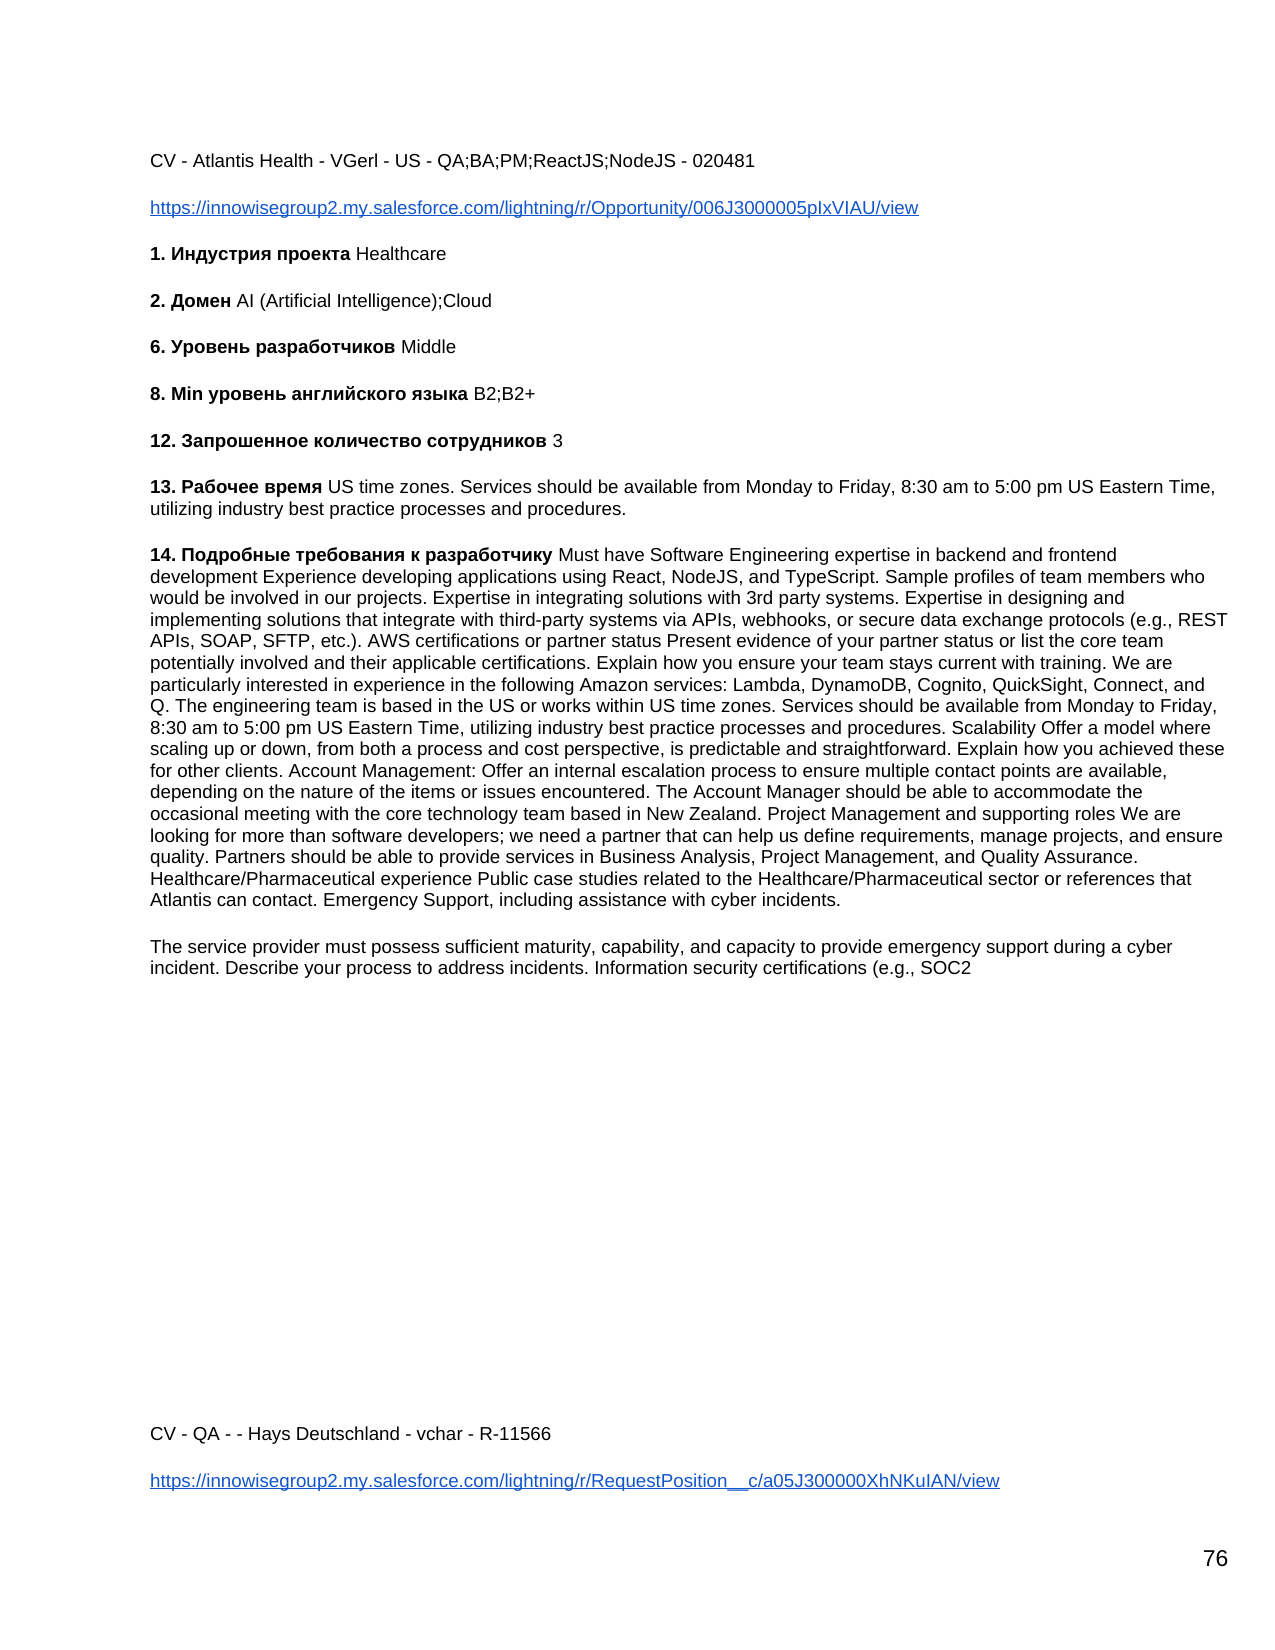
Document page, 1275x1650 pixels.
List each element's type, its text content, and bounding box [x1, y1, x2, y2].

text 2. Домен AI (Artificial Intelligence);Cloud [150, 290, 1228, 311]
text 1. Индустрия проекта Healthcare [150, 243, 1228, 265]
text https://innowisegroup2.my.salesforce.com/lightning/r/RequestPosition__c/a05J300000XhNKuIAN/view [150, 1469, 1228, 1491]
text 13. Рабочее время US time zones. Services should be available from Monday to Friday, 8:30 am to 5:00 pm US Eastern Time, utilizing industry best practice processes and procedures. [150, 476, 1228, 519]
text 12. Запрошенное количество сотрудников 3 [150, 429, 1228, 451]
text CV - Atlantis Health - VGerl - US - QA;BA;PM;ReactJS;NodeJS - 020481 [150, 150, 1228, 172]
text 14. Подробные требования к разработчику Must have Software Engineering expertise in backend and frontend development Experience developing applications using React, NodeJS, and TypeScript. Sample profiles of team members who would be involved in our projects. Expertise in integrating solutions with 3rd party systems. Expertise in designing and implementing solutions that integrate with third-party systems via APIs, webhooks, or secure data exchange protocols (e.g., REST APIs, SOAP, SFTP, etc.). AWS certifications or partner status Present evidence of your partner status or list the core team potentially involved and their applicable certifications. Explain how you ensure your team stays current with training. We are particularly interested in experience in the following Amazon services: Lambda, DynamoDB, Cognito, QuickSight, Connect, and Q. The engineering team is based in the US or works within US time zones. Services should be available from Monday to Friday, 8:30 am to 5:00 pm US Eastern Time, utilizing industry best practice processes and procedures. Scalability Offer a model where scaling up or down, from both a process and cost perspective, is predictable and straightforward. Explain how you achieved these for other clients. Account Management: Offer an internal escalation process to ensure multiple contact points are available, depending on the nature of the items or issues encountered. The Account Manager should be able to accommodate the occasional meeting with the core technology team based in New Zealand. Project Management and supporting roles We are looking for more than software developers; we need a partner that can help us define requirements, manage projects, and ensure quality. Partners should be able to provide services in Business Analysis, Project Management, and Quality Assurance. Healthcare/Pharmaceutical experience Public case studies related to the Healthcare/Pharmaceutical sector or references that Atlantis can contact. Emergency Support, including assistance with cyber incidents. [150, 544, 1228, 911]
text CV - QA - - Hays Deutschland - vchar - R-11566 [150, 1423, 1228, 1444]
text 8. Min уровень английского языка B2;B2+ [150, 383, 1228, 404]
text The service provider must possess sufficient maturity, capability, and capacity to provide emergency support during a cyber incident. Describe your process to address incidents. Information security certifications (e.g., SOC2 [150, 936, 1228, 979]
text 6. Уровень разработчиков Middle [150, 336, 1228, 358]
text https://innowisegroup2.my.salesforce.com/lightning/r/Opportunity/006J3000005pIxVIAU/view [150, 197, 1228, 218]
